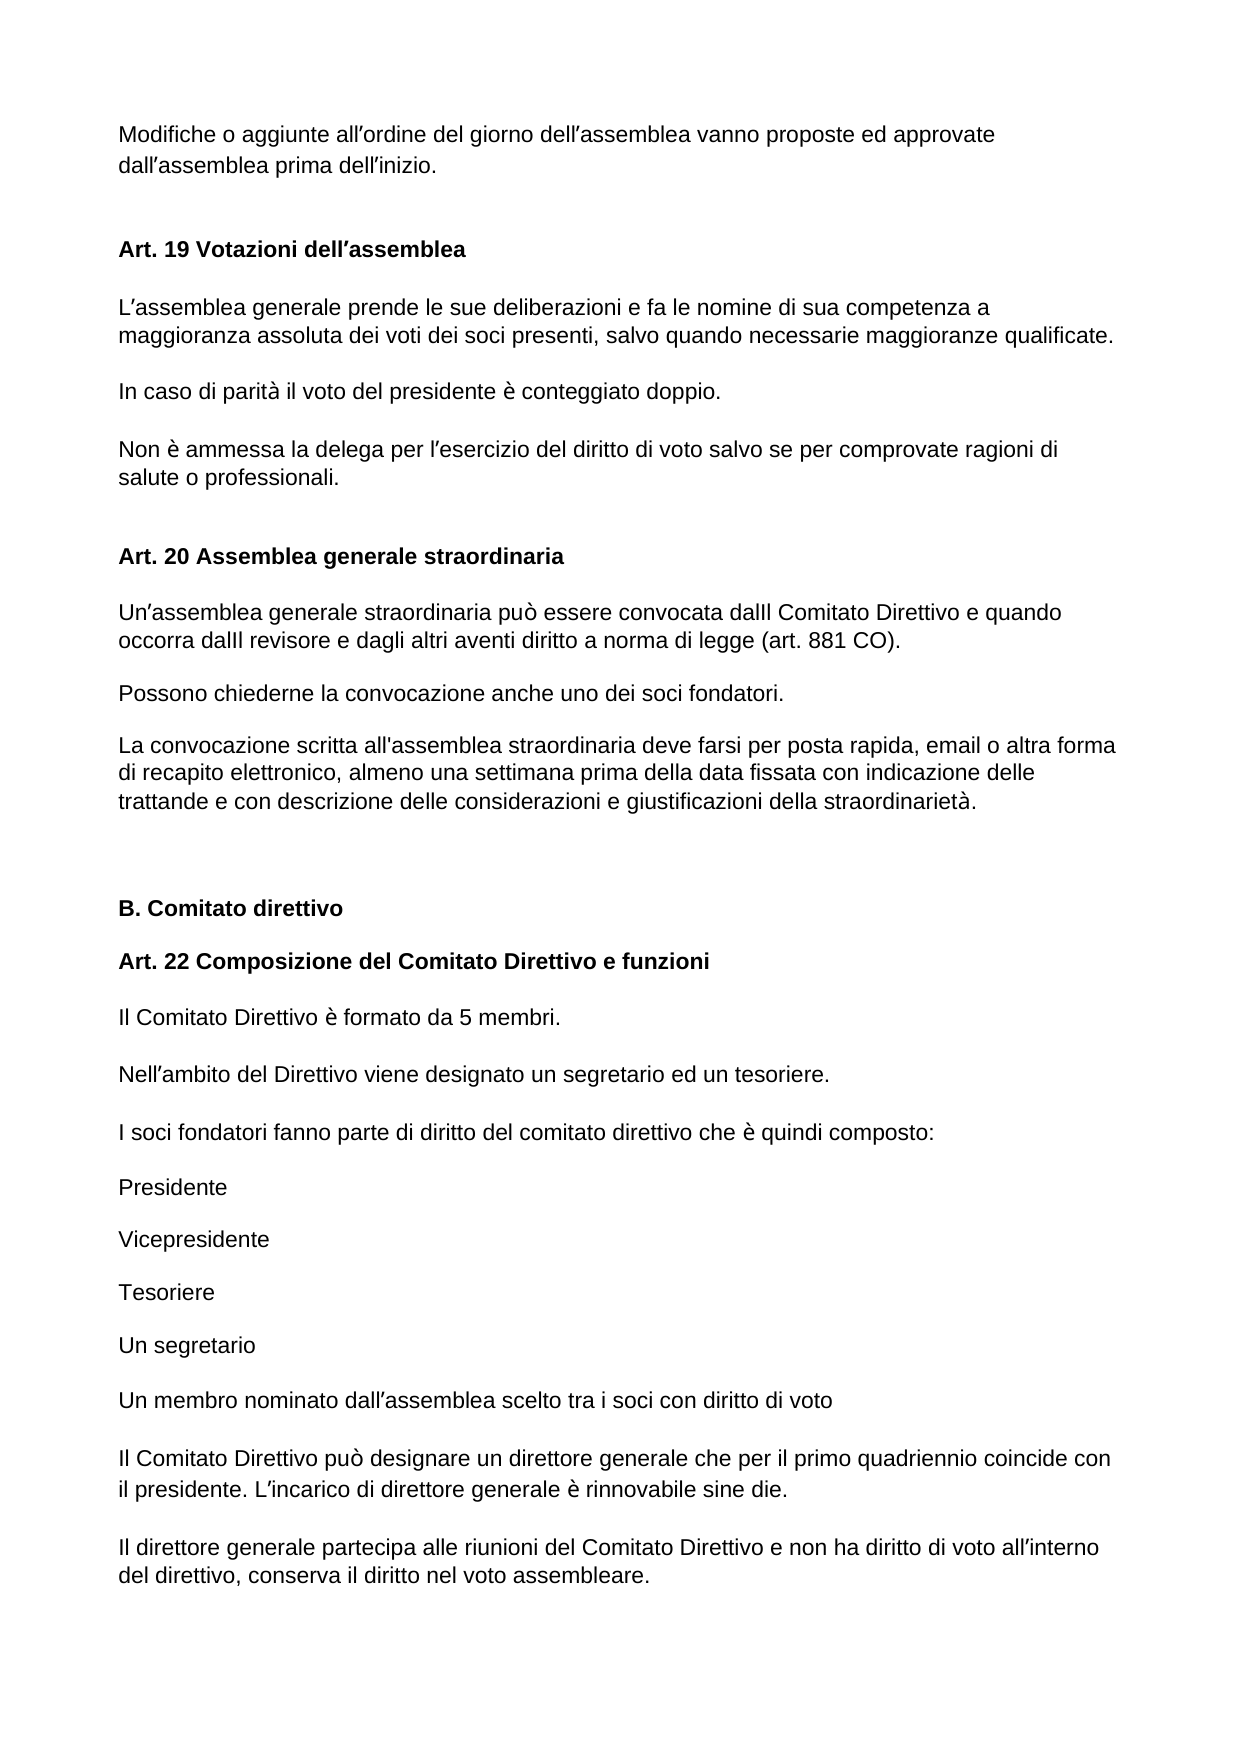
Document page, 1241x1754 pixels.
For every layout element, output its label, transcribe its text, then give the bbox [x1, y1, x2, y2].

text Tesoriere [118, 1279, 1122, 1305]
text Non è ammessa la delega per l’esercizio del diritto di voto salvo se per comprovate ragioni di salute o professionali. [118, 432, 1122, 490]
text Art. 19 Votazioni dell’assemblea [118, 233, 1122, 264]
text Il direttore generale partecipa alle riunioni del Comitato Direttivo e non ha diritto di voto all’interno del direttivo, conserva il diritto nel voto assembleare. [118, 1531, 1122, 1588]
text Presidente [118, 1173, 1122, 1200]
text Il Comitato Direttivo può designare un direttore generale che per il primo quadriennio coincide con il presidente. L’incarico di direttore generale è rinnovabile sine die. [118, 1442, 1122, 1504]
text Un membro nominato dall’assemblea scelto tra i soci con diritto di voto [118, 1384, 1122, 1416]
text Modifiche o aggiunte all’ordine del giorno dell’assemblea vanno proposte ed approvate dall’assemblea prima dell’inizio. [118, 118, 1122, 181]
text In caso di parità il voto del presidente è conteggiato doppio. [118, 375, 1122, 406]
text Il Comitato Direttivo è formato da 5 membri. [118, 1001, 1122, 1032]
text Possono chiederne la convocazione anche uno dei soci fondatori. [118, 679, 1122, 706]
text Nell’ambito del Direttivo viene designato un segretario ed un tesoriere. [118, 1058, 1122, 1089]
text L’assemblea generale prende le sue deliberazioni e fa le nomine di sua competenza a maggioranza assoluta dei voti dei soci presenti, salvo quando necessarie maggioranze qualificate. [118, 291, 1122, 348]
text Art. 20 Assemblea generale straordinaria [118, 543, 1122, 569]
text B. Comitato direttivo [118, 895, 1122, 922]
text Vicepresidente [118, 1226, 1122, 1252]
text I soci fondatori fanno parte di diritto del comitato direttivo che è quindi composto: [118, 1116, 1122, 1147]
text Un’assemblea generale straordinaria può essere convocata dalIl Comitato Direttivo e quando occorra dalIl revisore e dagli altri aventi diritto a norma di legge (art. 881 CO). [118, 596, 1122, 653]
text La convocazione scritta all'assemblea straordinaria deve farsi per posta rapida, email o altra forma di recapito elettronico, almeno una settimana prima della data fissata con indicazione delle trattande e con descrizione delle considerazioni e giustificazioni della straordinarietà. [118, 732, 1122, 816]
text Un segretario [118, 1332, 1122, 1358]
text Art. 22 Composizione del Comitato Direttivo e funzioni [118, 948, 1122, 974]
